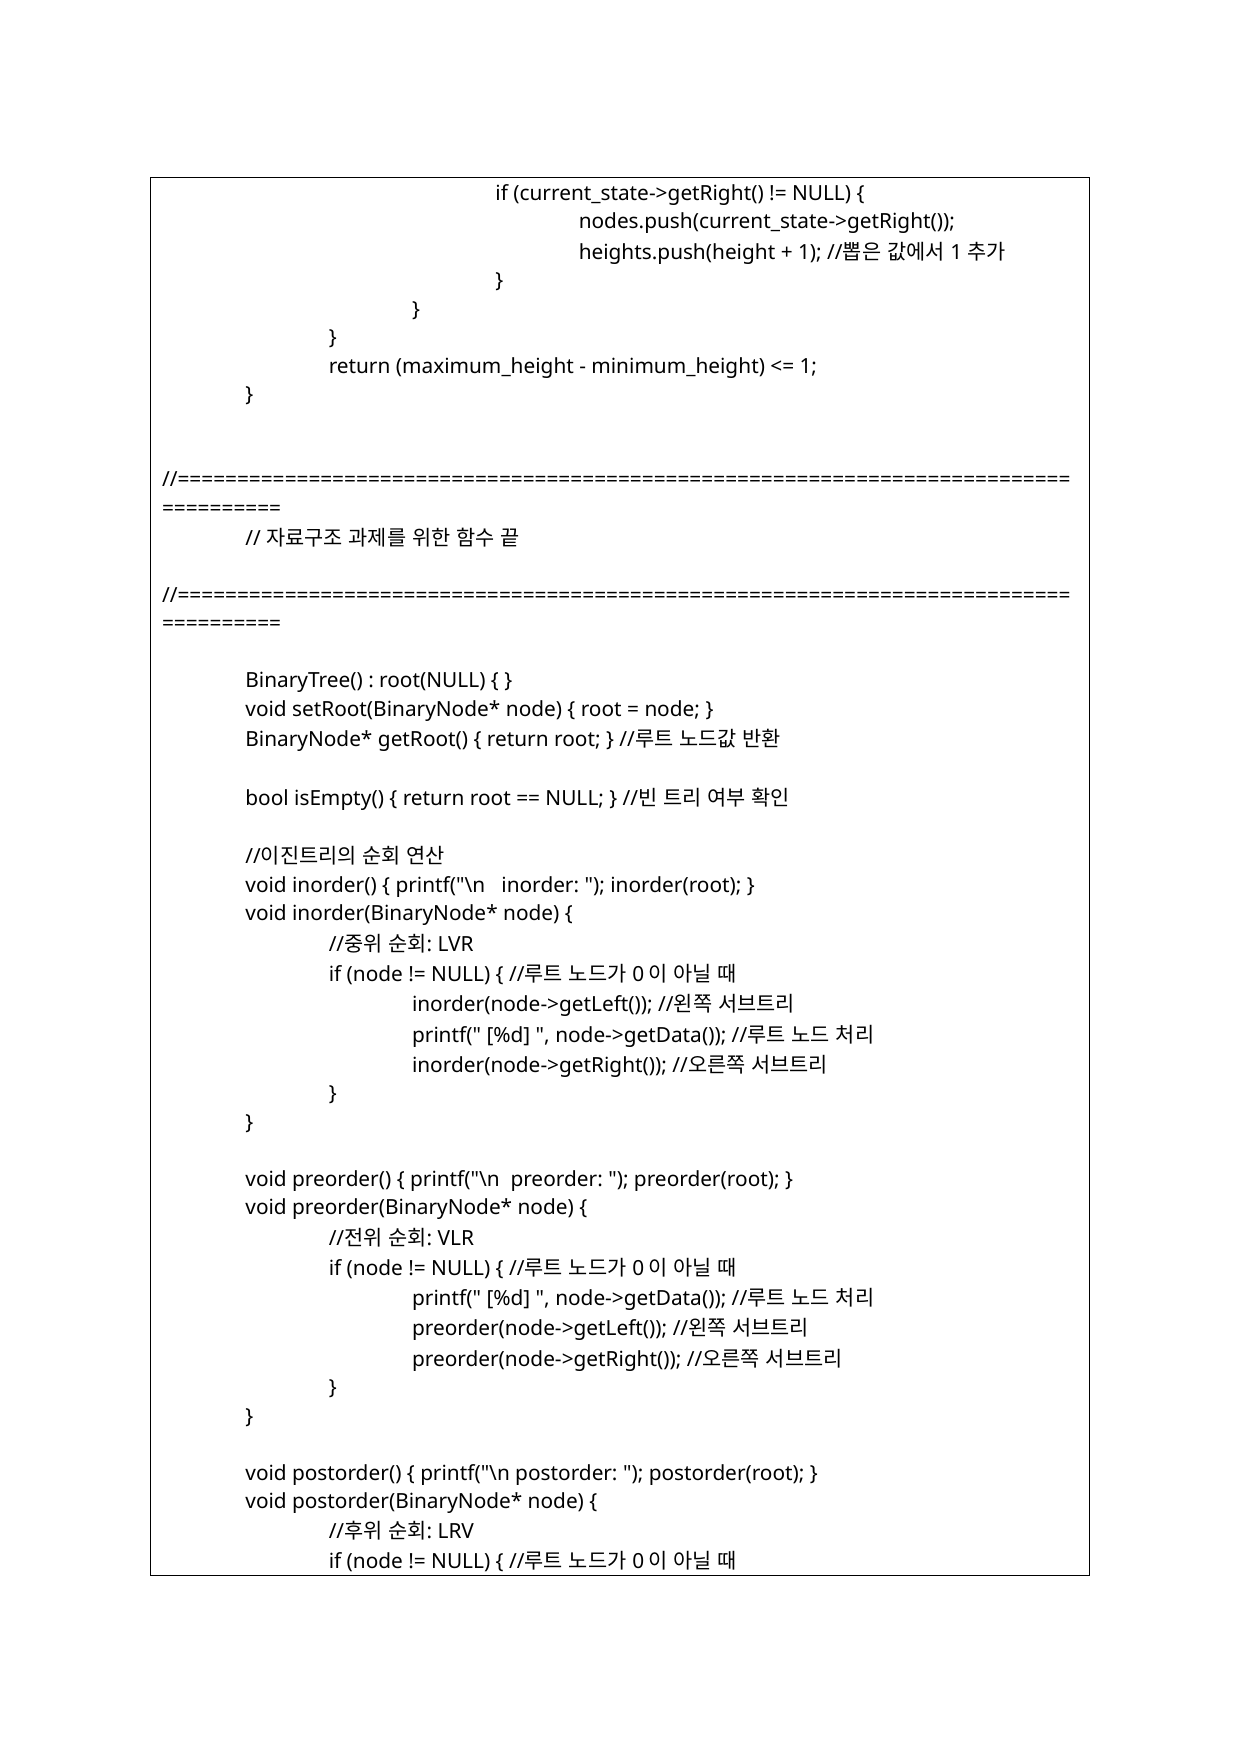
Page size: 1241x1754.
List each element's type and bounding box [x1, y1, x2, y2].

table_header [151, 178, 1089, 1575]
